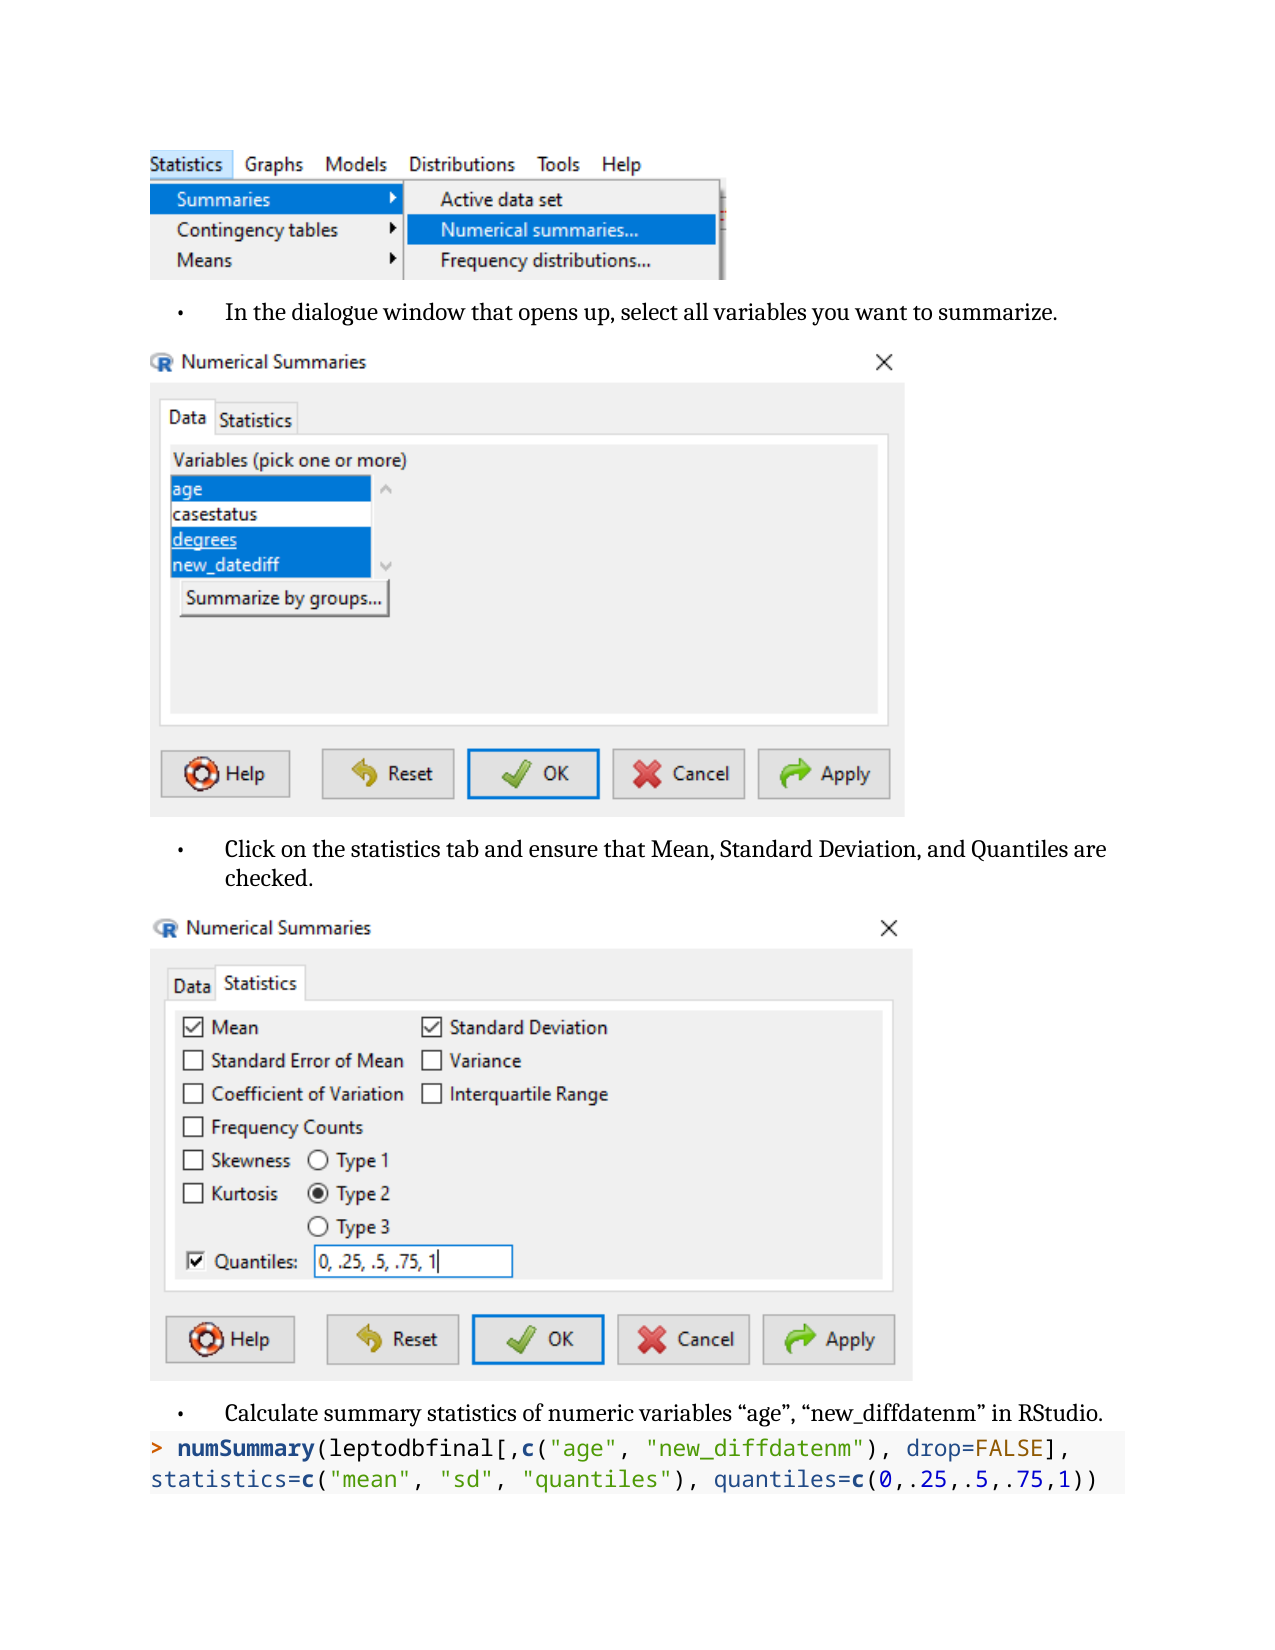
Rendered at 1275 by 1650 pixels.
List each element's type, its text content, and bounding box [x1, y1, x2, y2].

list Click on the statistics tab and ensure that Mean, Standard Deviation, and Quantiles are checked. [175, 835, 1125, 892]
picture [150, 345, 905, 817]
picture [150, 150, 727, 280]
list In the dialogue window that opens up, select all variables you want to summarize. [175, 298, 1125, 327]
picture [150, 911, 913, 1381]
list Calculate summary statistics of numeric variables “age”, “new_diffdatenm” in RStudio. [175, 1399, 1125, 1428]
